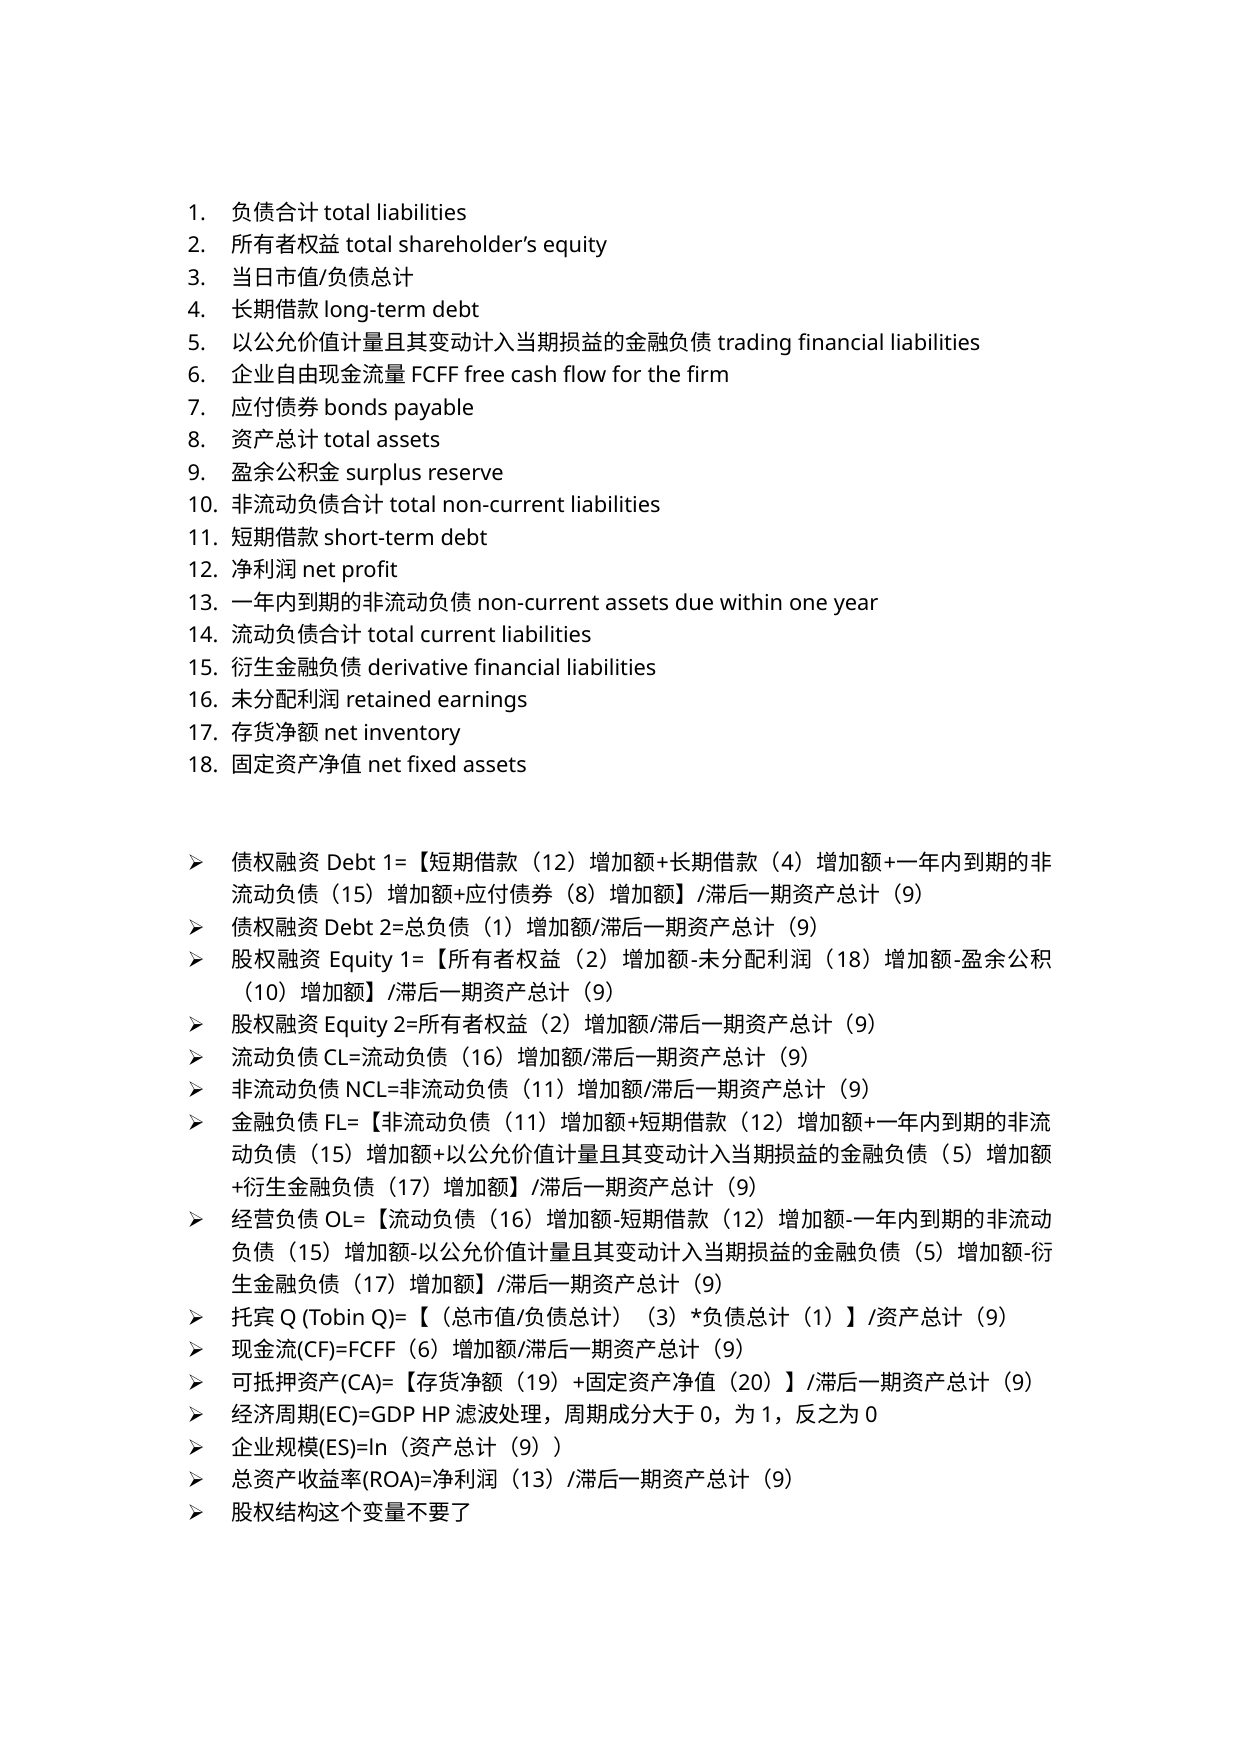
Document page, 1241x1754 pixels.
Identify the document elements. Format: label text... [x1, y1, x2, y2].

list 总资产收益率(ROA)=净利润（13）/滞后一期资产总计（9） [187, 1462, 1053, 1494]
list 可抵押资产(CA)=【存货净额（19）+固定资产净值（20）】/滞后一期资产总计（9） [187, 1364, 1053, 1397]
list 长期借款 long-term debt [187, 292, 1053, 324]
list 现金流(CF)=FCFF（6）增加额/滞后一期资产总计（9） [187, 1332, 1053, 1364]
list 流动负债合计 total current liabilities [187, 617, 1053, 649]
list 非流动负债NCL=非流动负债（11）增加额/滞后一期资产总计（9） [187, 1072, 1053, 1104]
list 固定资产净值 net fixed assets [187, 747, 1053, 779]
list 未分配利润 retained earnings [187, 682, 1053, 714]
list 非流动负债合计 total non-current liabilities [187, 487, 1053, 519]
list 企业自由现金流量FCFF free cash flow for the firm [187, 357, 1053, 389]
list 存货净额 net inventory [187, 714, 1053, 747]
list 盈余公积金 surplus reserve [187, 454, 1053, 487]
list 经营负债OL=【流动负债（16）增加额-短期借款（12）增加额-一年内到期的非流动负债（15）增加额-以公允价值计量且其变动计入当期损益的金融负债（5）增加额-衍生金融负债（17）增加额】/滞后一期资产总计（9） [187, 1202, 1053, 1299]
list 流动负债CL=流动负债（16）增加额/滞后一期资产总计（9） [187, 1039, 1053, 1072]
list 股权融资 Equity 2=所有者权益（2）增加额/滞后一期资产总计（9） [187, 1007, 1053, 1039]
list 净利润 net profit [187, 552, 1053, 584]
list 资产总计 total assets [187, 422, 1053, 454]
list 负债合计 total liabilities [187, 194, 1053, 227]
list 衍生金融负债 derivative financial liabilities [187, 649, 1053, 682]
list 债权融资 Debt 1=【短期借款（12）增加额+长期借款（4）增加额+一年内到期的非流动负债（15）增加额+应付债券（8）增加额】/滞后一期资产总计（9） [187, 844, 1053, 909]
list 以公允价值计量且其变动计入当期损益的金融负债 trading financial liabilities [187, 324, 1053, 357]
list 所有者权益 total shareholder’s equity [187, 227, 1053, 259]
list 债权融资 Debt 2=总负债（1）增加额/滞后一期资产总计（9） [187, 909, 1053, 942]
list 一年内到期的非流动负债 non-current assets due within one year [187, 584, 1053, 617]
list 应付债券 bonds payable [187, 389, 1053, 422]
list 股权结构这个变量不要了 [187, 1494, 1053, 1527]
list 当日市值/负债总计 [187, 259, 1053, 292]
list 股权融资 Equity 1=【所有者权益（2）增加额-未分配利润（18）增加额-盈余公积（10）增加额】/滞后一期资产总计（9） [187, 942, 1053, 1007]
list 托宾Q (Tobin Q)=【（总市值/负债总计）（3）*负债总计（1）】/资产总计（9） [187, 1299, 1053, 1332]
list 企业规模(ES)=ln（资产总计（9）） [187, 1429, 1053, 1462]
list 经济周期(EC)=GDP HP滤波处理，周期成分大于0，为1，反之为0 [187, 1397, 1053, 1429]
list 金融负债FL=【非流动负债（11）增加额+短期借款（12）增加额+一年内到期的非流动负债（15）增加额+以公允价值计量且其变动计入当期损益的金融负债（5）增加额+衍生金融负债（17）增加额】/滞后一期资产总计（9） [187, 1104, 1053, 1202]
list 短期借款 short-term debt [187, 519, 1053, 552]
